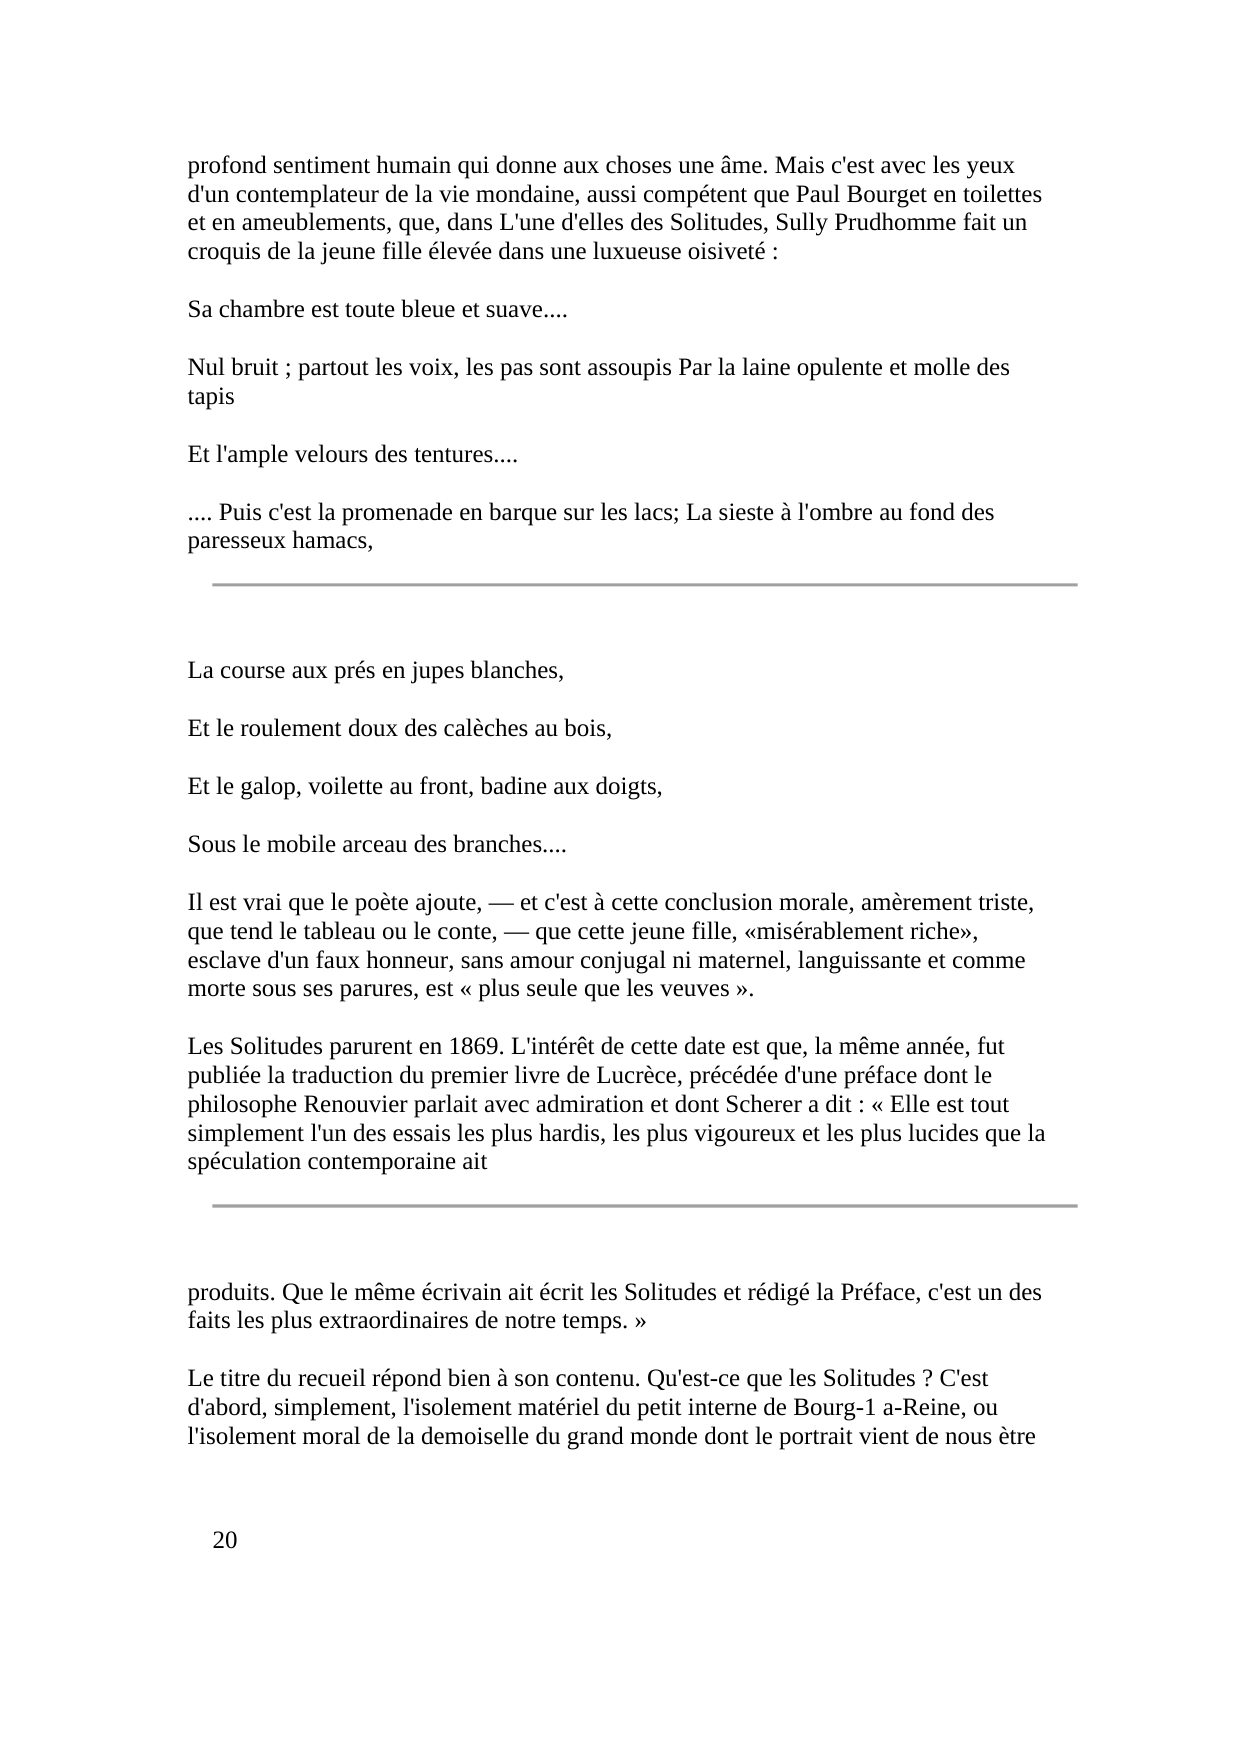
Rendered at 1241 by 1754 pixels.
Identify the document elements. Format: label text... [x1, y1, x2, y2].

text La course aux prés en jupes blanches, [187, 656, 1053, 684]
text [187, 1363, 1053, 1449]
text Les Solitudes parurent en 1869. L'intérêt de cette date est que, la même année, fut publiée la traduction du premier livre de Lucrèce, précédée d'une préface dont le philosophe Renouvier parlait avec admiration et dont Scherer a dit : « Elle est tout simplement l'un des essais les plus hardis, les plus vigoureux et les plus lucides que la spéculation contemporaine ait [187, 1031, 1053, 1175]
text Il est vrai que le poète ajoute, — et c'est à cette conclusion morale, amèrement triste, que tend le tableau ou le conte, — que cette jeune fille, «misérablement riche», esclave d'un faux honneur, sans amour conjugal ni maternel, languissante et comme morte sous ses parures, est « plus seule que les veuves ». [187, 887, 1053, 1002]
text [187, 150, 1053, 265]
text .... Puis c'est la promenade en barque sur les lacs; La sieste à l'ombre au fond des paresseux hamacs, [187, 497, 1053, 554]
text Et l'ample velours des tentures.... [187, 439, 1053, 467]
text produits. Que le même écrivain ait écrit les Solitudes et rédigé la Préface, c'est un des faits les plus extraordinaires de notre temps. » [187, 1277, 1053, 1334]
text Et le roulement doux des calèches au bois, [187, 713, 1053, 742]
text Sa chambre est toute bleue et suave.... [187, 294, 1053, 323]
text Et le galop, voilette au front, badine aux doigts, [187, 771, 1053, 800]
text Nul bruit ; partout les voix, les pas sont assoupis Par la laine opulente et molle des tapis [187, 352, 1053, 409]
text Sous le mobile arceau des branches.... [187, 829, 1053, 858]
